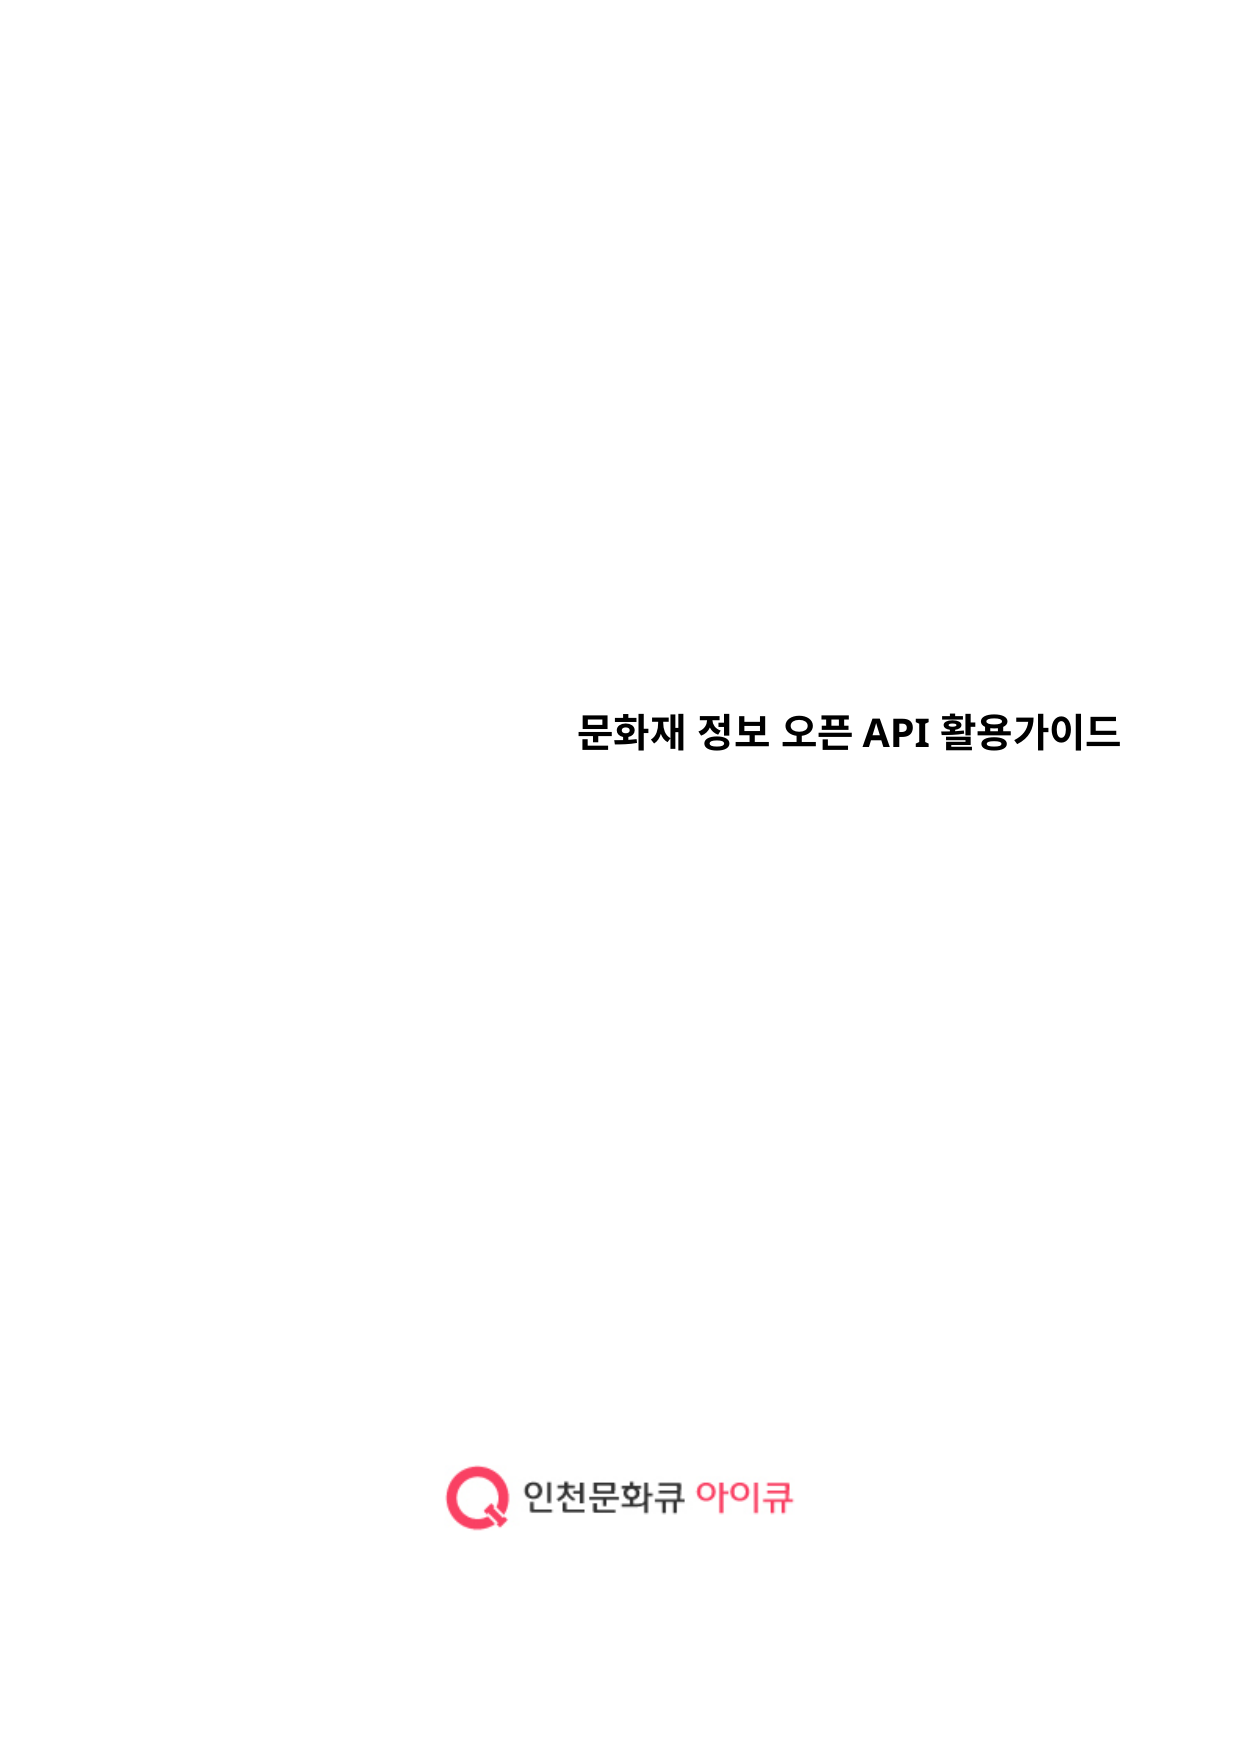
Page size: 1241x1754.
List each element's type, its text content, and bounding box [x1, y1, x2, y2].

picture [444, 1465, 796, 1532]
text 문화재 정보 오픈API 활용가이드 [118, 692, 1122, 767]
